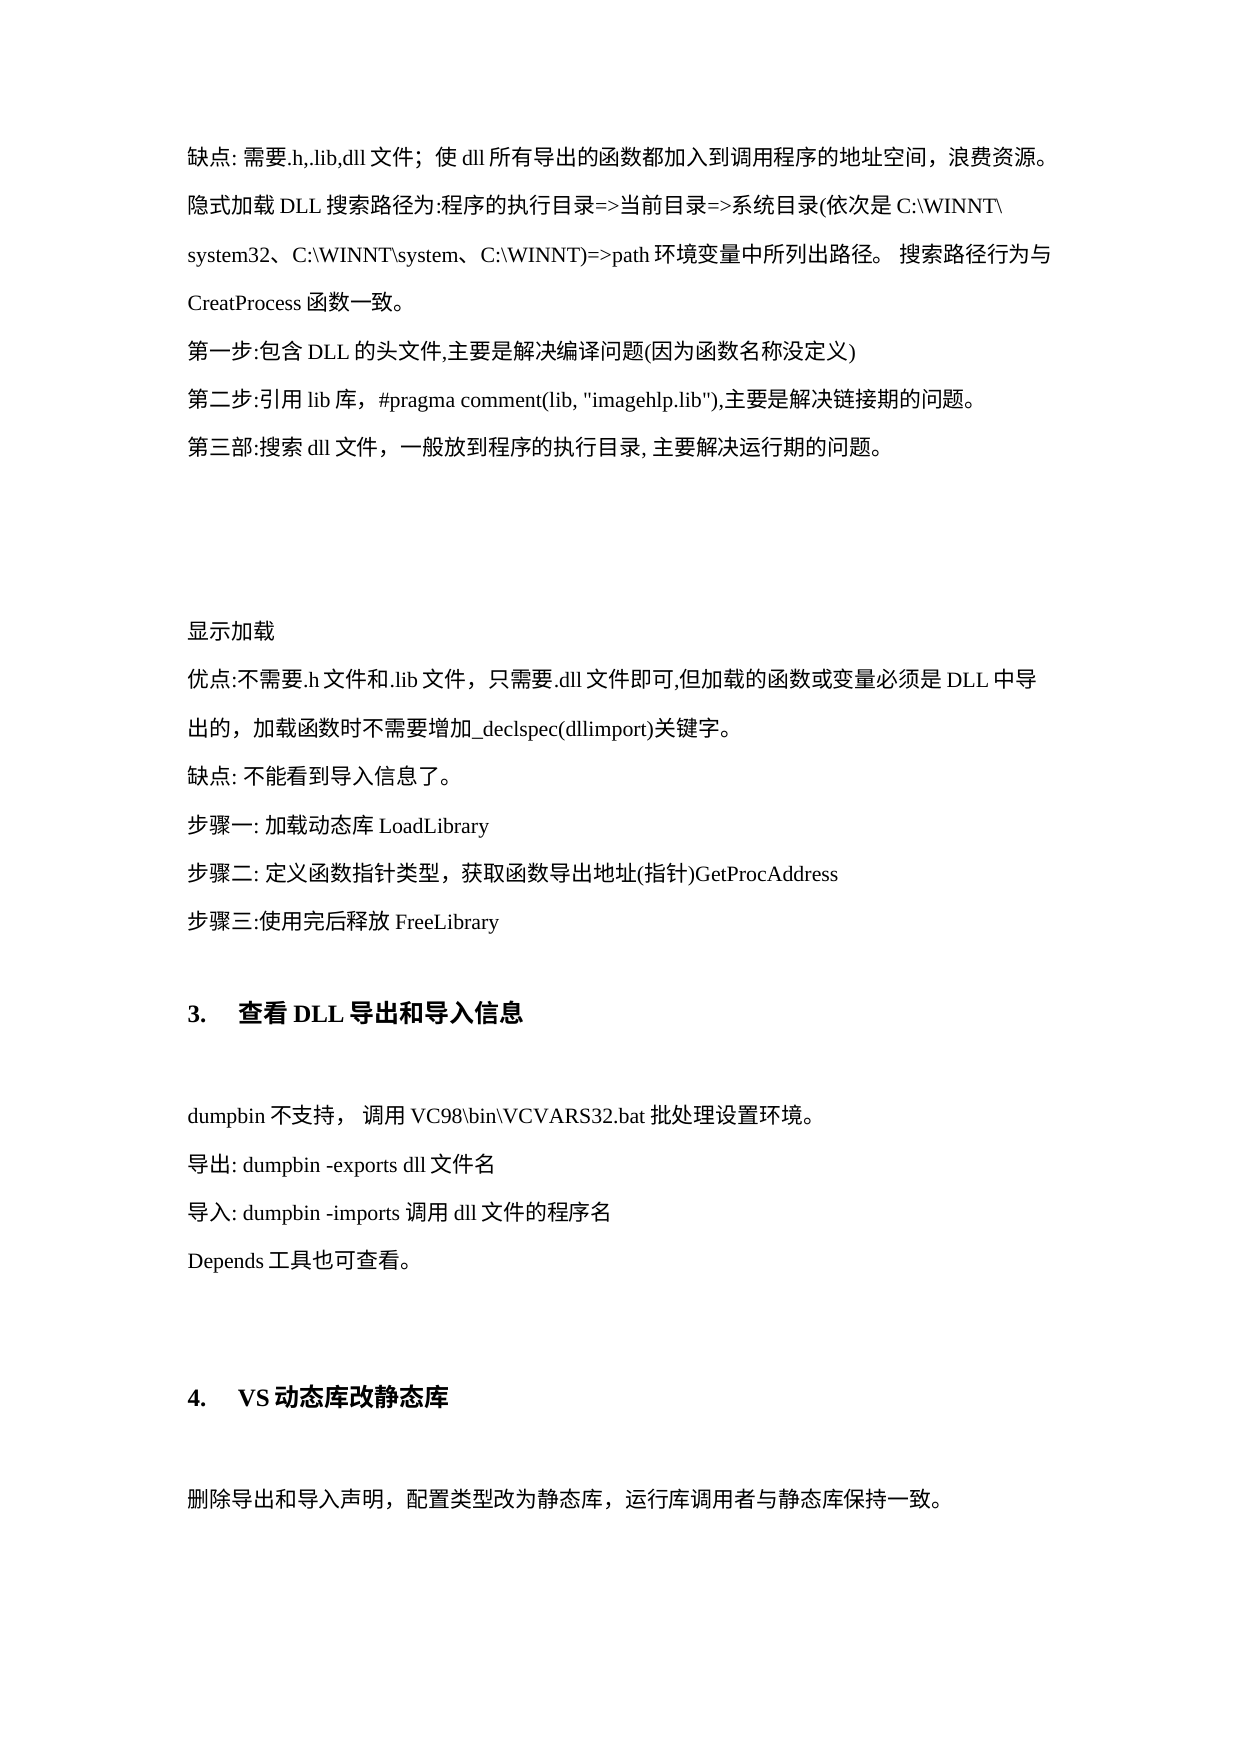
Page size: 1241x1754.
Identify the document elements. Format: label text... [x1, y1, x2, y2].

text 优点:不需要.h文件和.lib文件，只需要.dll文件即可,但加载的函数或变量必须是DLL中导出的，加载函数时不需要增加_declspec(dllimport)关键字。 [187, 662, 1053, 743]
text 第三部:搜索dll文件，一般放到程序的执行目录, 主要解决运行期的问题。 [187, 430, 1053, 462]
text 导出: dumpbin -exports dll文件名 [187, 1146, 1053, 1179]
subtitle 查看DLL导出和导入信息 [187, 979, 1053, 1044]
text 隐式加载DLL搜索路径为:程序的执行目录=>当前目录=>系统目录(依次是C:\WINNT\system32、C:\WINNT\system、C:\WINNT)=>path环境变量中所列出路径。 搜索路径行为与CreatProcess函数一致。 [187, 187, 1053, 317]
text dumpbin不支持， 调用VC98\bin\VCVARS32.bat批处理设置环境。 [187, 1098, 1053, 1130]
text 第一步:包含DLL的头文件,主要是解决编译问题(因为函数名称没定义) [187, 333, 1053, 366]
subtitle VS动态库改静态库 [187, 1363, 1053, 1428]
text 缺点: 不能看到导入信息了。 [187, 759, 1053, 791]
text 步骤二: 定义函数指针类型，获取函数导出地址(指针)GetProcAddress [187, 856, 1053, 888]
text 导入: dumpbin -imports 调用dll文件的程序名 [187, 1194, 1053, 1227]
text 第二步:引用lib库，#pragma comment(lib, "imagehlp.lib"),主要是解决链接期的问题。 [187, 382, 1053, 414]
text Depends工具也可查看。 [187, 1243, 1053, 1275]
text 删除导出和导入声明，配置类型改为静态库，运行库调用者与静态库保持一致。 [187, 1482, 1053, 1514]
text 步骤三:使用完后释放FreeLibrary [187, 904, 1053, 936]
text 缺点: 需要.h,.lib,dll文件；使dll所有导出的函数都加入到调用程序的地址空间，浪费资源。 [187, 139, 1053, 172]
text 显示加载 [187, 613, 1053, 646]
text 步骤一: 加载动态库LoadLibrary [187, 807, 1053, 840]
